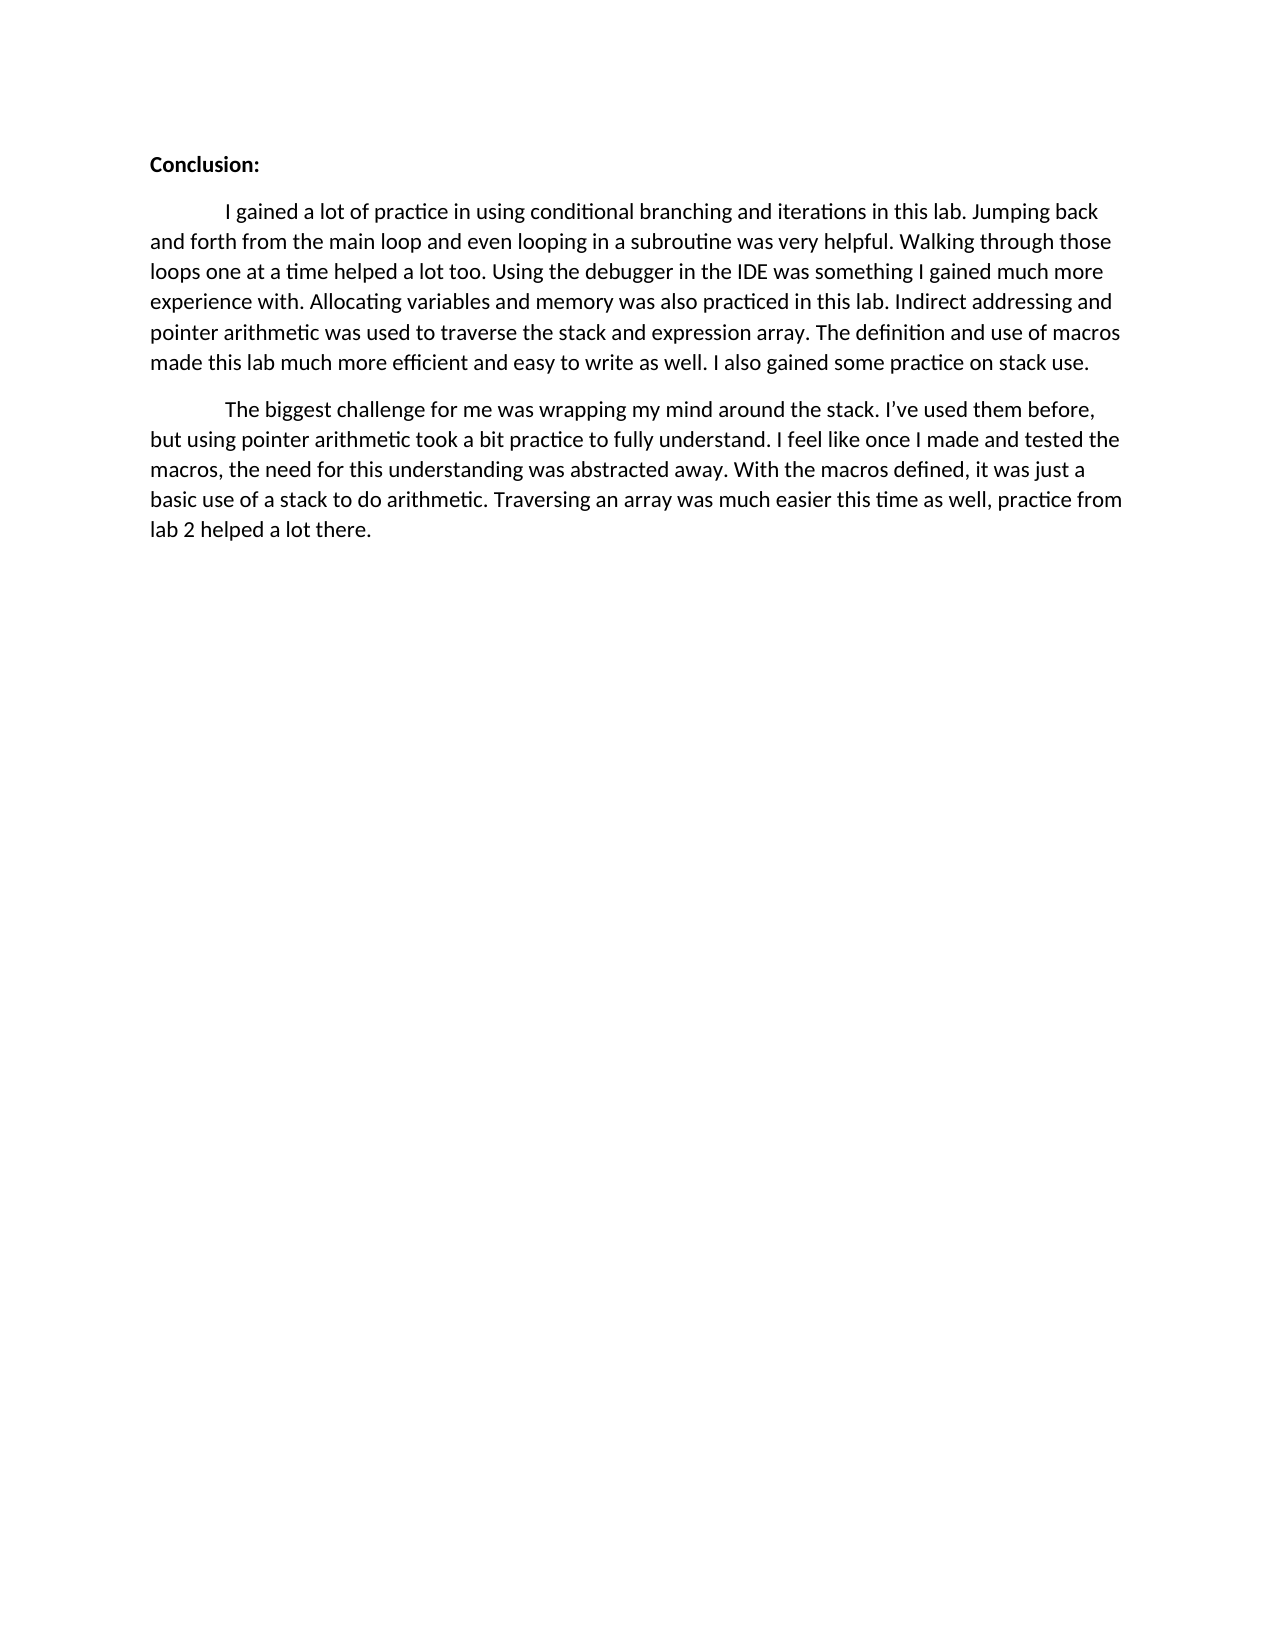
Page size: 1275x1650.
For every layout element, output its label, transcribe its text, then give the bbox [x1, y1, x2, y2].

text The biggest challenge for me was wrapping my mind around the stack. I’ve used them before, but using pointer arithmetic took a bit practice to fully understand. I feel like once I made and tested the macros, the need for this understanding was abstracted away. With the macros defined, it was just a basic use of a stack to do arithmetic. Traversing an array was much easier this time as well, practice from lab 2 helped a lot there. [150, 395, 1125, 544]
text I gained a lot of practice in using conditional branching and iterations in this lab. Jumping back and forth from the main loop and even looping in a subroutine was very helpful. Walking through those loops one at a time helped a lot too. Using the debugger in the IDE was something I gained much more experience with. Allocating variables and memory was also practiced in this lab. Indirect addressing and pointer arithmetic was used to traverse the stack and expression array. The definition and use of macros made this lab much more efficient and easy to write as well. I also gained some practice on stack use. [150, 197, 1125, 376]
text Conclusion: [150, 150, 1125, 178]
